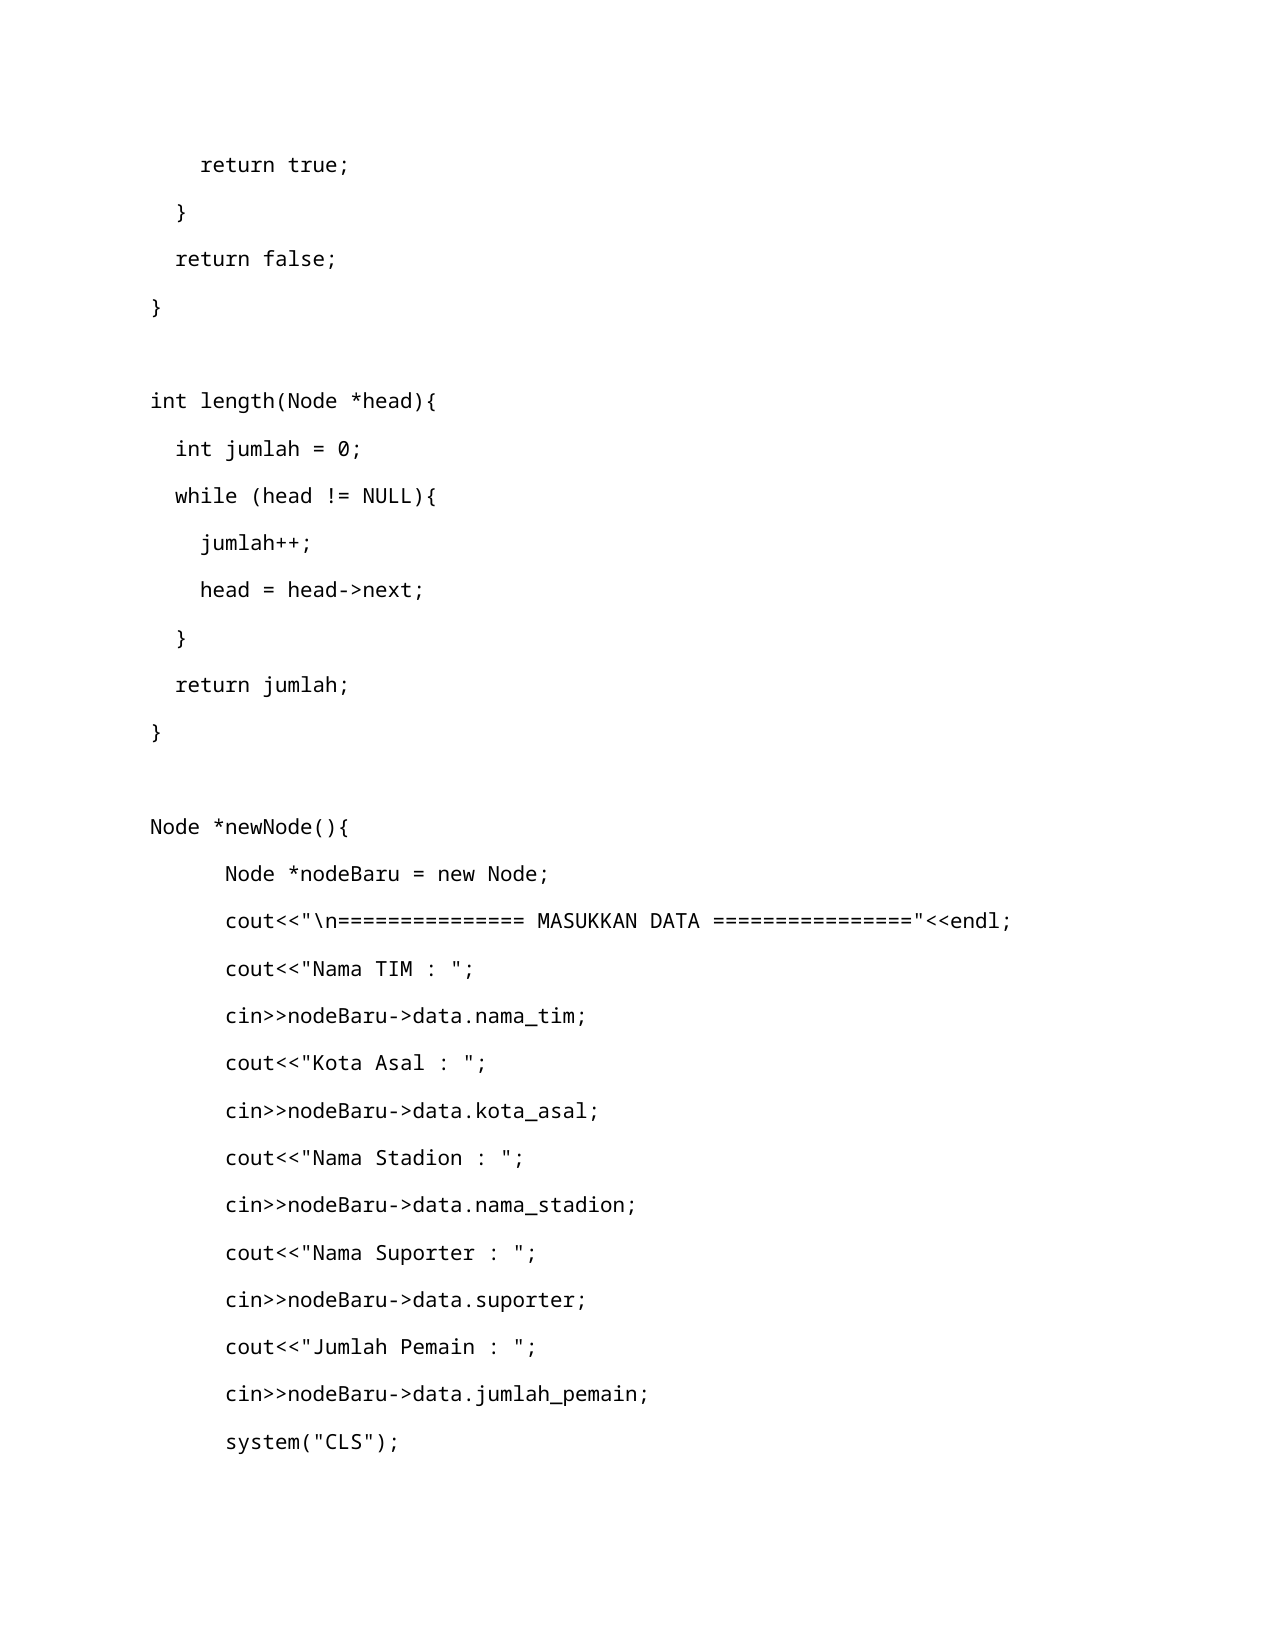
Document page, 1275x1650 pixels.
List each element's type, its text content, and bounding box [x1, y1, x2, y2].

text } [150, 197, 1125, 226]
text } [150, 717, 1125, 746]
text cout<<"Jumlah Pemain : "; [150, 1332, 1125, 1361]
text while (head != NULL){ [150, 481, 1125, 509]
text cin>>nodeBaru->data.suporter; [150, 1285, 1125, 1313]
text cin>>nodeBaru->data.nama_tim; [150, 1001, 1125, 1030]
text cout<<"Nama Suporter : "; [150, 1238, 1125, 1266]
text cout<<"Nama Stadion : "; [150, 1143, 1125, 1172]
text cin>>nodeBaru->data.kota_asal; [150, 1096, 1125, 1124]
text system("CLS"); [150, 1427, 1125, 1455]
text head = head->next; [150, 576, 1125, 604]
text } [150, 623, 1125, 651]
text cout<<"Kota Asal : "; [150, 1048, 1125, 1077]
text cin>>nodeBaru->data.jumlah_pemain; [150, 1379, 1125, 1408]
text cout<<"\n=============== MASUKKAN DATA ================"<<endl; [150, 907, 1125, 935]
text Node *nodeBaru = new Node; [150, 859, 1125, 888]
text return false; [150, 244, 1125, 273]
text return jumlah; [150, 670, 1125, 699]
text } [150, 292, 1125, 320]
text return true; [150, 150, 1125, 178]
text cout<<"Nama TIM : "; [150, 954, 1125, 982]
text Node *newNode(){ [150, 812, 1125, 841]
text int length(Node *head){ [150, 386, 1125, 415]
text jumlah++; [150, 528, 1125, 557]
text cin>>nodeBaru->data.nama_stadion; [150, 1190, 1125, 1219]
text int jumlah = 0; [150, 434, 1125, 462]
